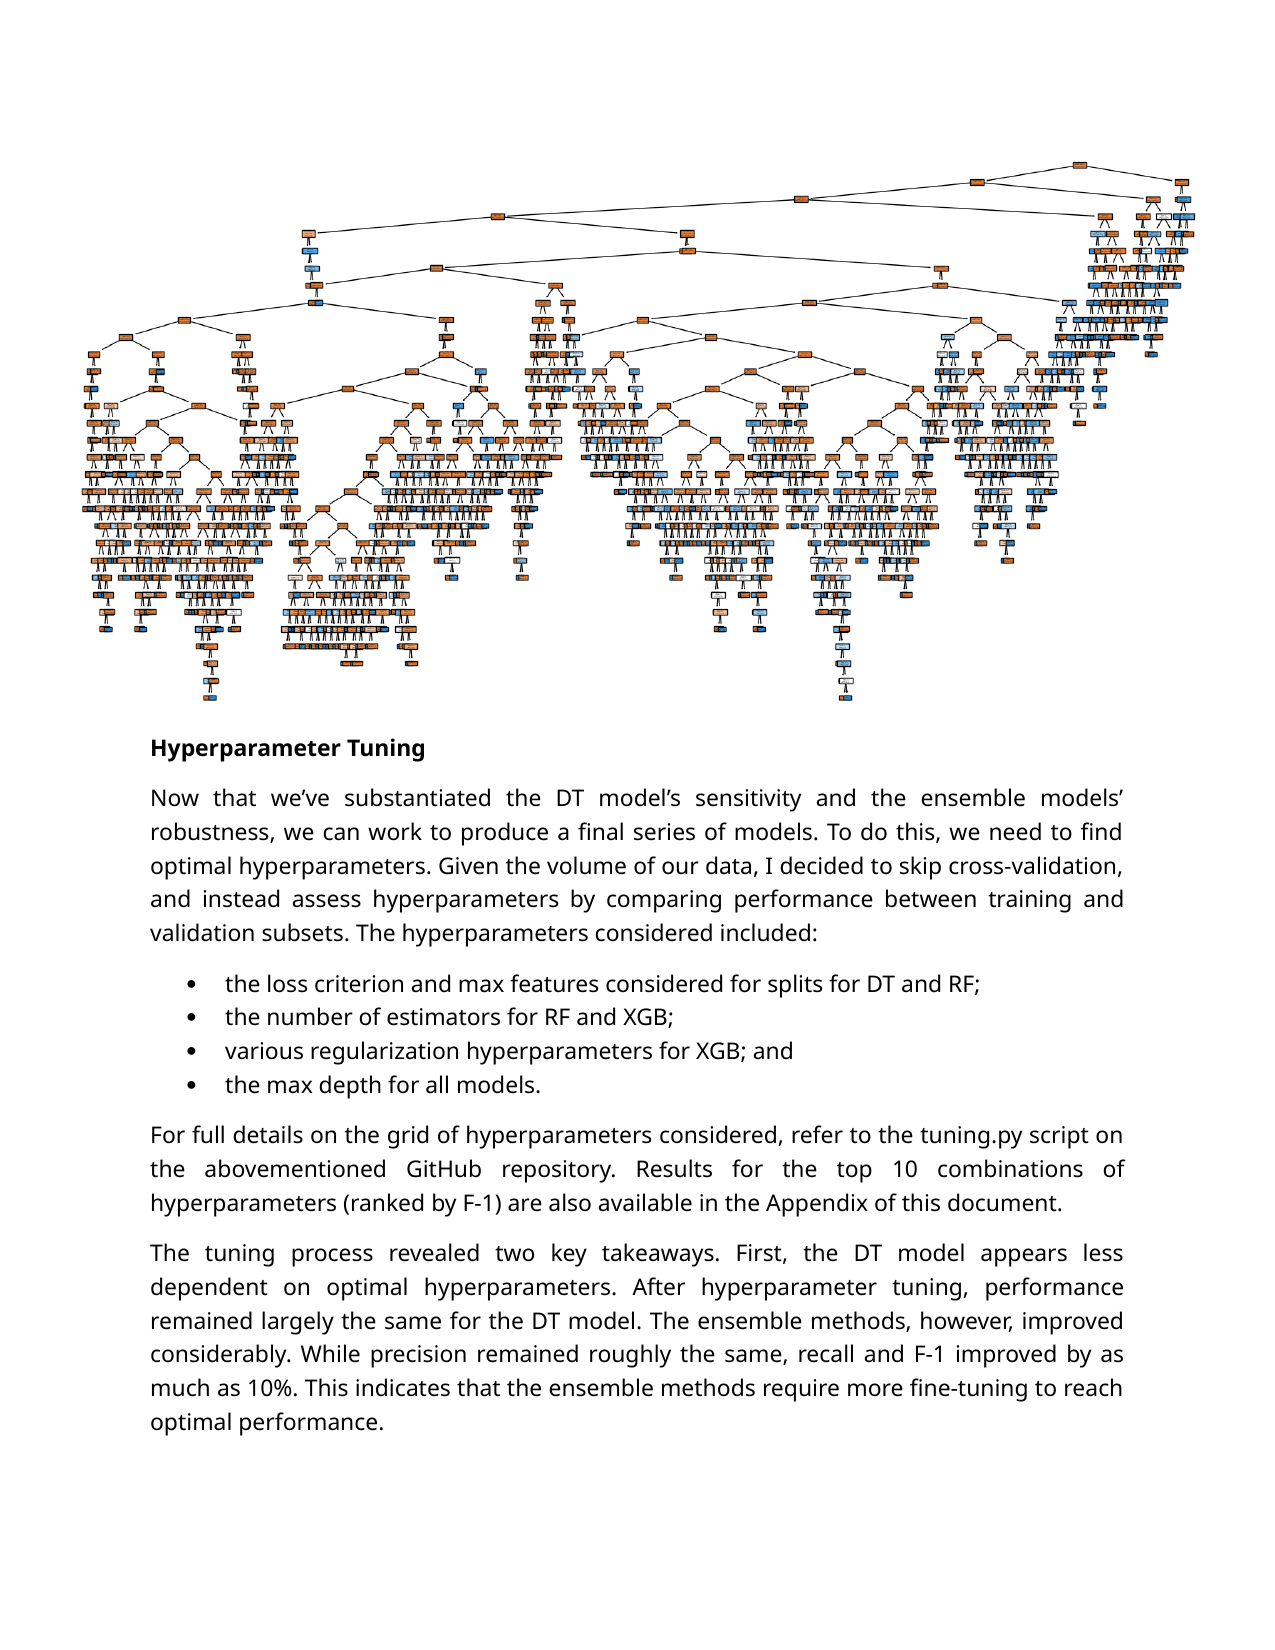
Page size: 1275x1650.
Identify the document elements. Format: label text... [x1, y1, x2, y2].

text For full details on the grid of hyperparameters considered, refer to the tuning.py script on the abovementioned GitHub repository. Results for the top 10 combinations of hyperparameters (ranked by F-1) are also available in the Appendix of this document. [150, 1119, 1125, 1218]
text The tuning process revealed two key takeaways. First, the DT model appears less dependent on optimal hyperparameters. After hyperparameter tuning, performance remained largely the same for the DT model. The ensemble methods, however, improved considerably. While precision remained roughly the same, recall and F-1 improved by as much as 10%. This indicates that the ensemble methods require more fine-tuning to reach optimal performance. [150, 1237, 1125, 1437]
list the max depth for all models. [187, 1069, 1125, 1100]
text Hyperparameter Tuning [150, 732, 1125, 763]
picture [75, 150, 1200, 713]
list the loss criterion and max features considered for splits for DT and RF; [187, 968, 1125, 999]
list various regularization hyperparameters for XGB; and [187, 1035, 1125, 1066]
text Now that we’ve substantiated the DT model’s sensitivity and the ensemble models’ robustness, we can work to produce a final series of models. To do this, we need to find optimal hyperparameters. Given the volume of our data, I decided to skip cross-validation, and instead assess hyperparameters by comparing performance between training and validation subsets. The hyperparameters considered included: [150, 782, 1125, 948]
list the number of estimators for RF and XGB; [187, 1001, 1125, 1033]
